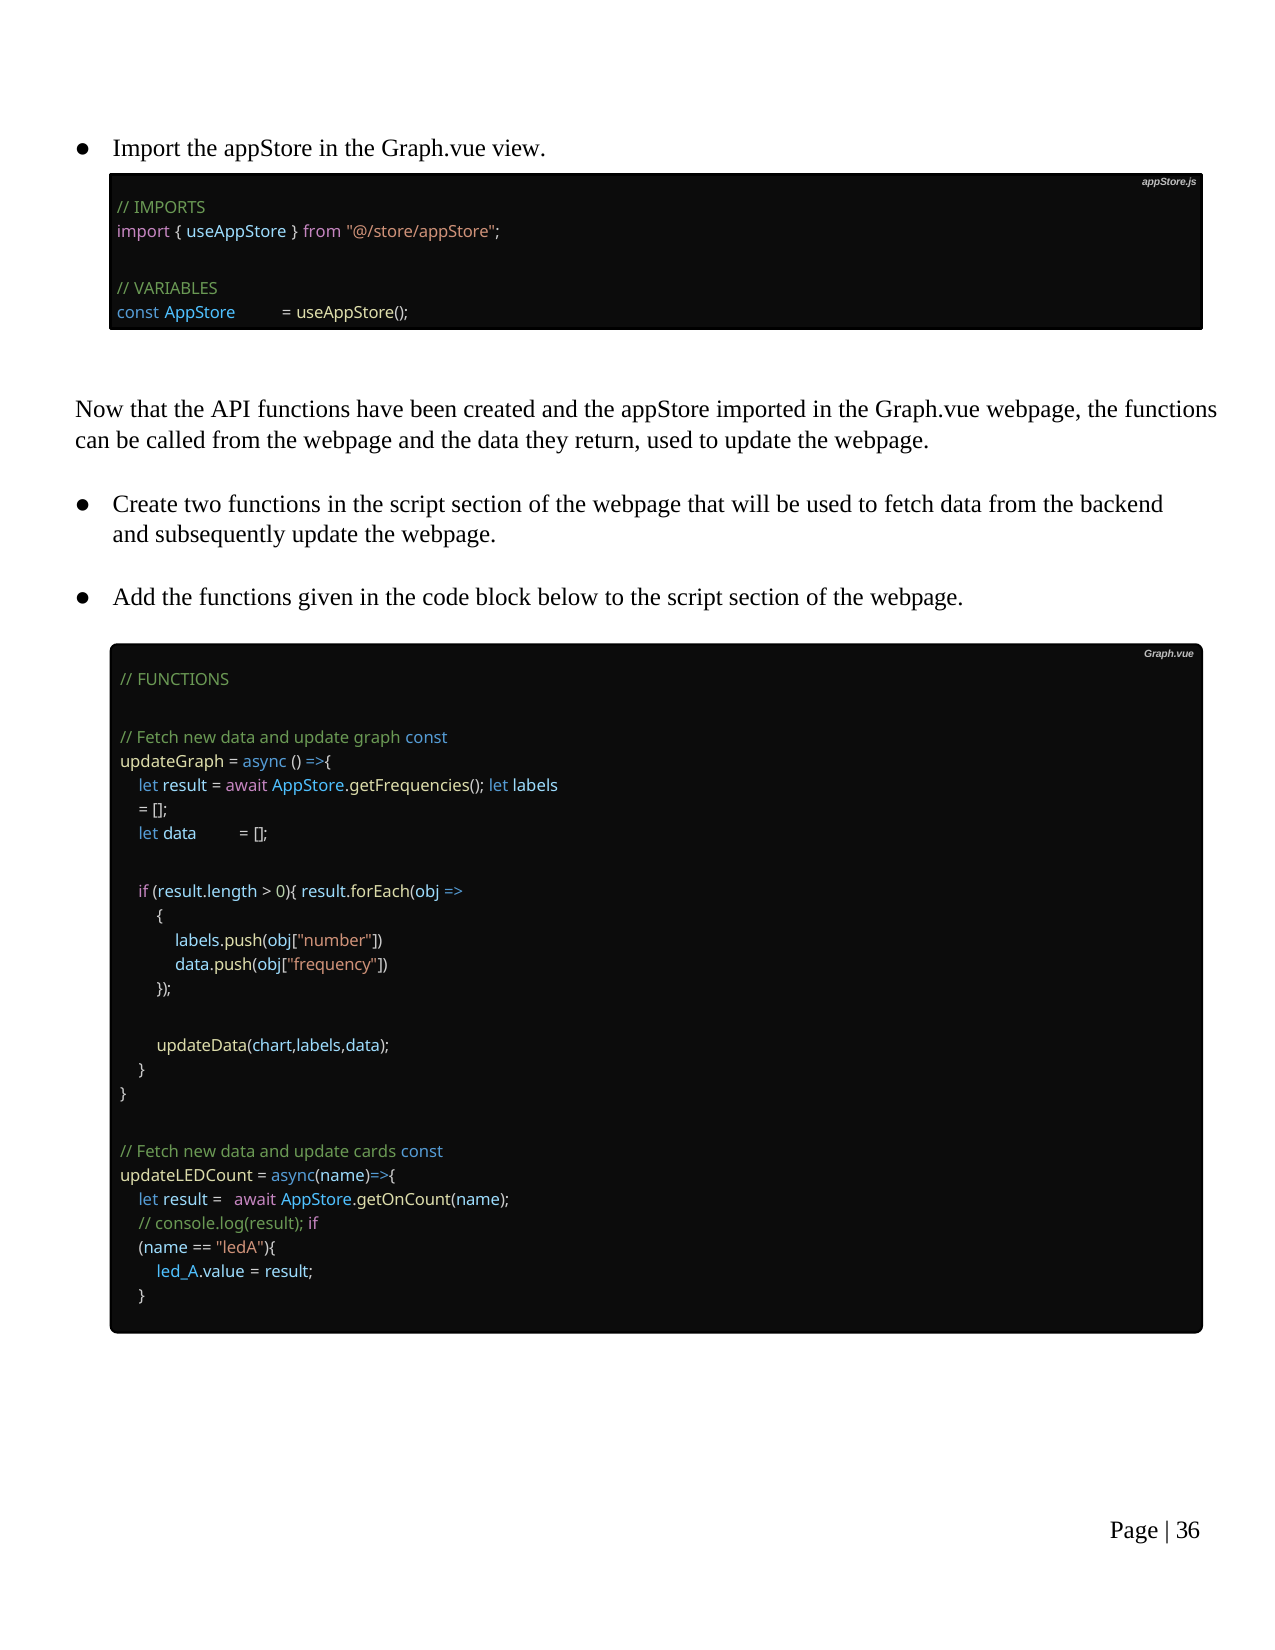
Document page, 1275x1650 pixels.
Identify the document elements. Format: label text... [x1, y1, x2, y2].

list Import the appStore in the Graph.vue view. [75, 132, 1233, 163]
list Create two functions in the script section of the webpage that will be used to fetch data from the backend and subsequently update the webpage. [75, 488, 1200, 548]
list Add the functions given in the code block below to the script section of the webpage. [75, 581, 1233, 612]
text Now that the API functions have been created and the appStore imported in the Graph.vue webpage, the functions can be called from the webpage and the data they return, used to update the webpage. [75, 394, 1223, 454]
